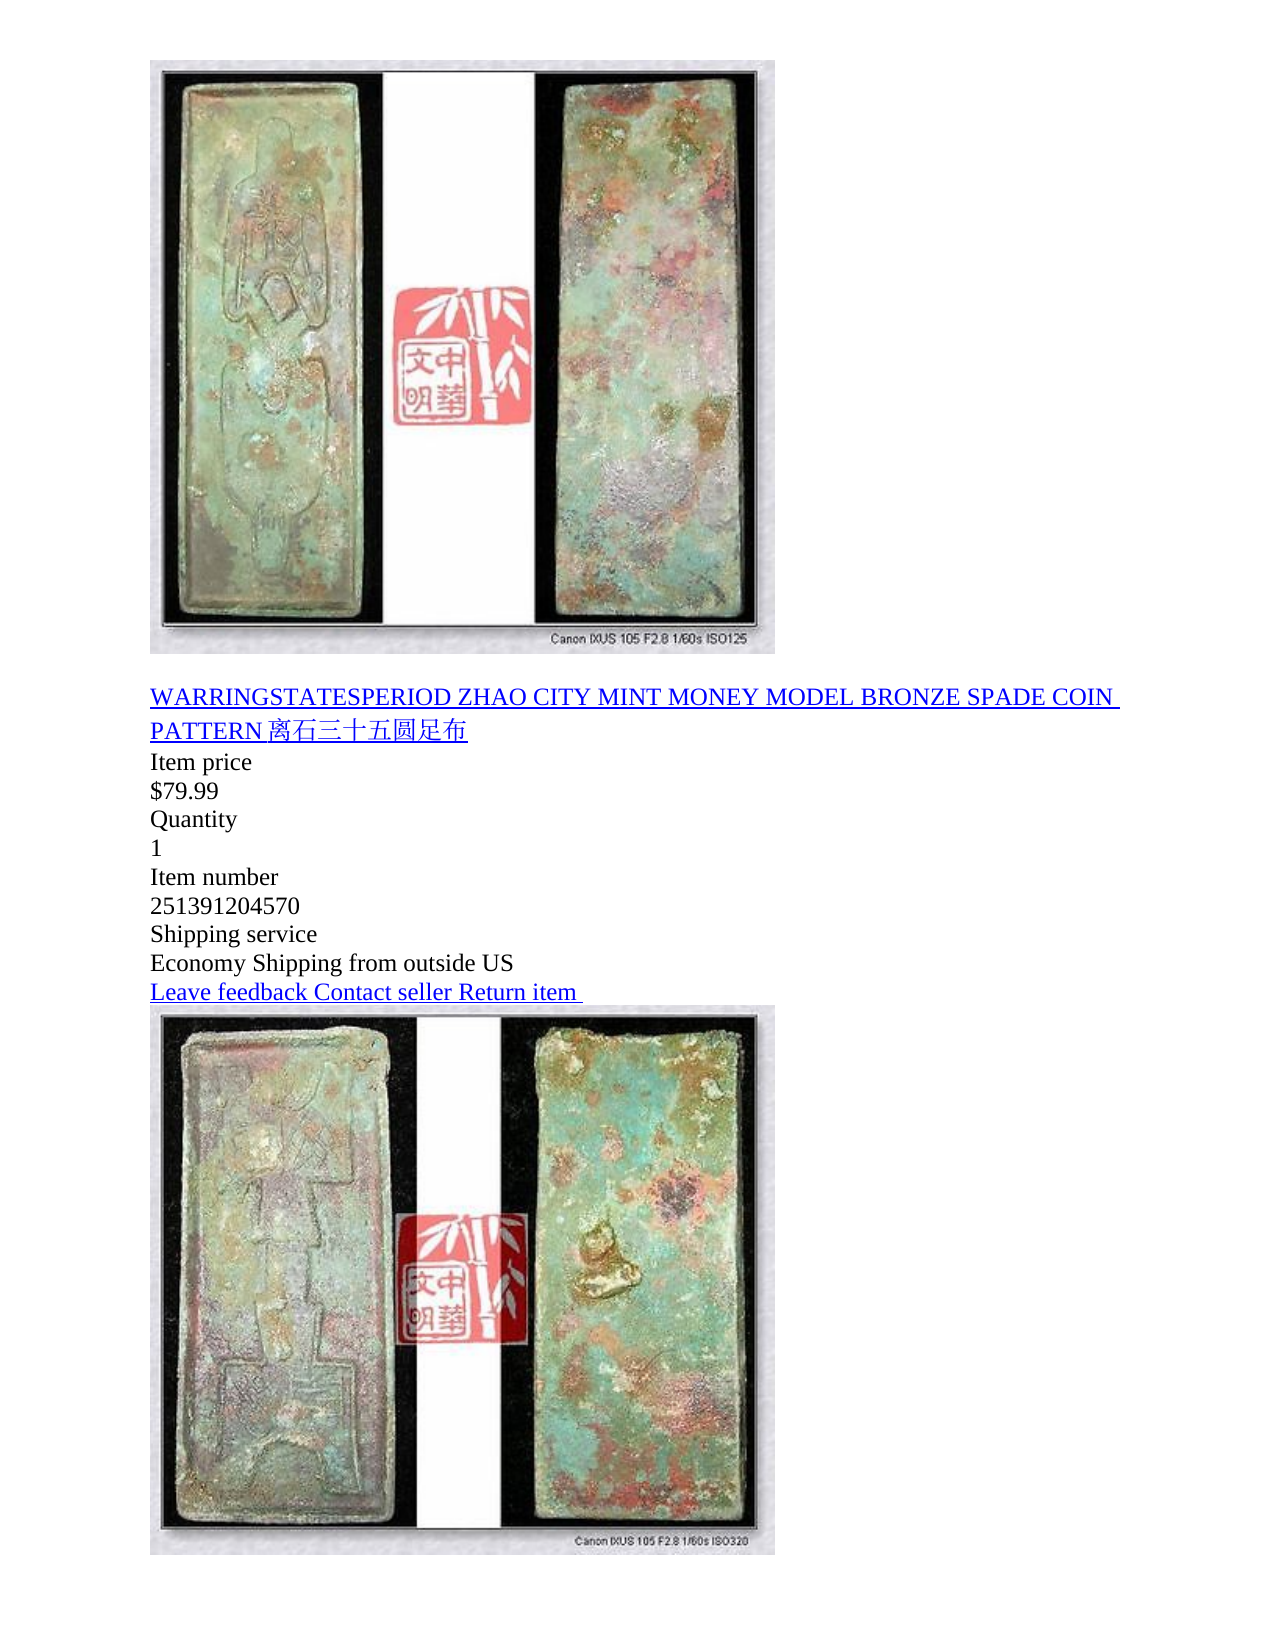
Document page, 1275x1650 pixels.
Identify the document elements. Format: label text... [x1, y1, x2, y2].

text Economy Shipping from outside US [150, 948, 1215, 977]
text Leave feedback Contact seller Return item [150, 977, 1215, 1006]
text Item price [150, 747, 1215, 776]
text Item number [150, 862, 1215, 891]
text WARRINGSTATESPERIOD ZHAO CITY MINT MONEY MODEL BRONZE SPADE COIN PATTERN离石三十五圆足布 [150, 682, 1215, 747]
text 1 [150, 833, 1215, 862]
picture [150, 60, 775, 654]
text $79.99 [150, 776, 1215, 804]
text Shipping service [150, 919, 1215, 948]
picture [150, 1005, 775, 1555]
text Quantity [150, 804, 1215, 833]
text 251391204570 [150, 891, 1215, 919]
